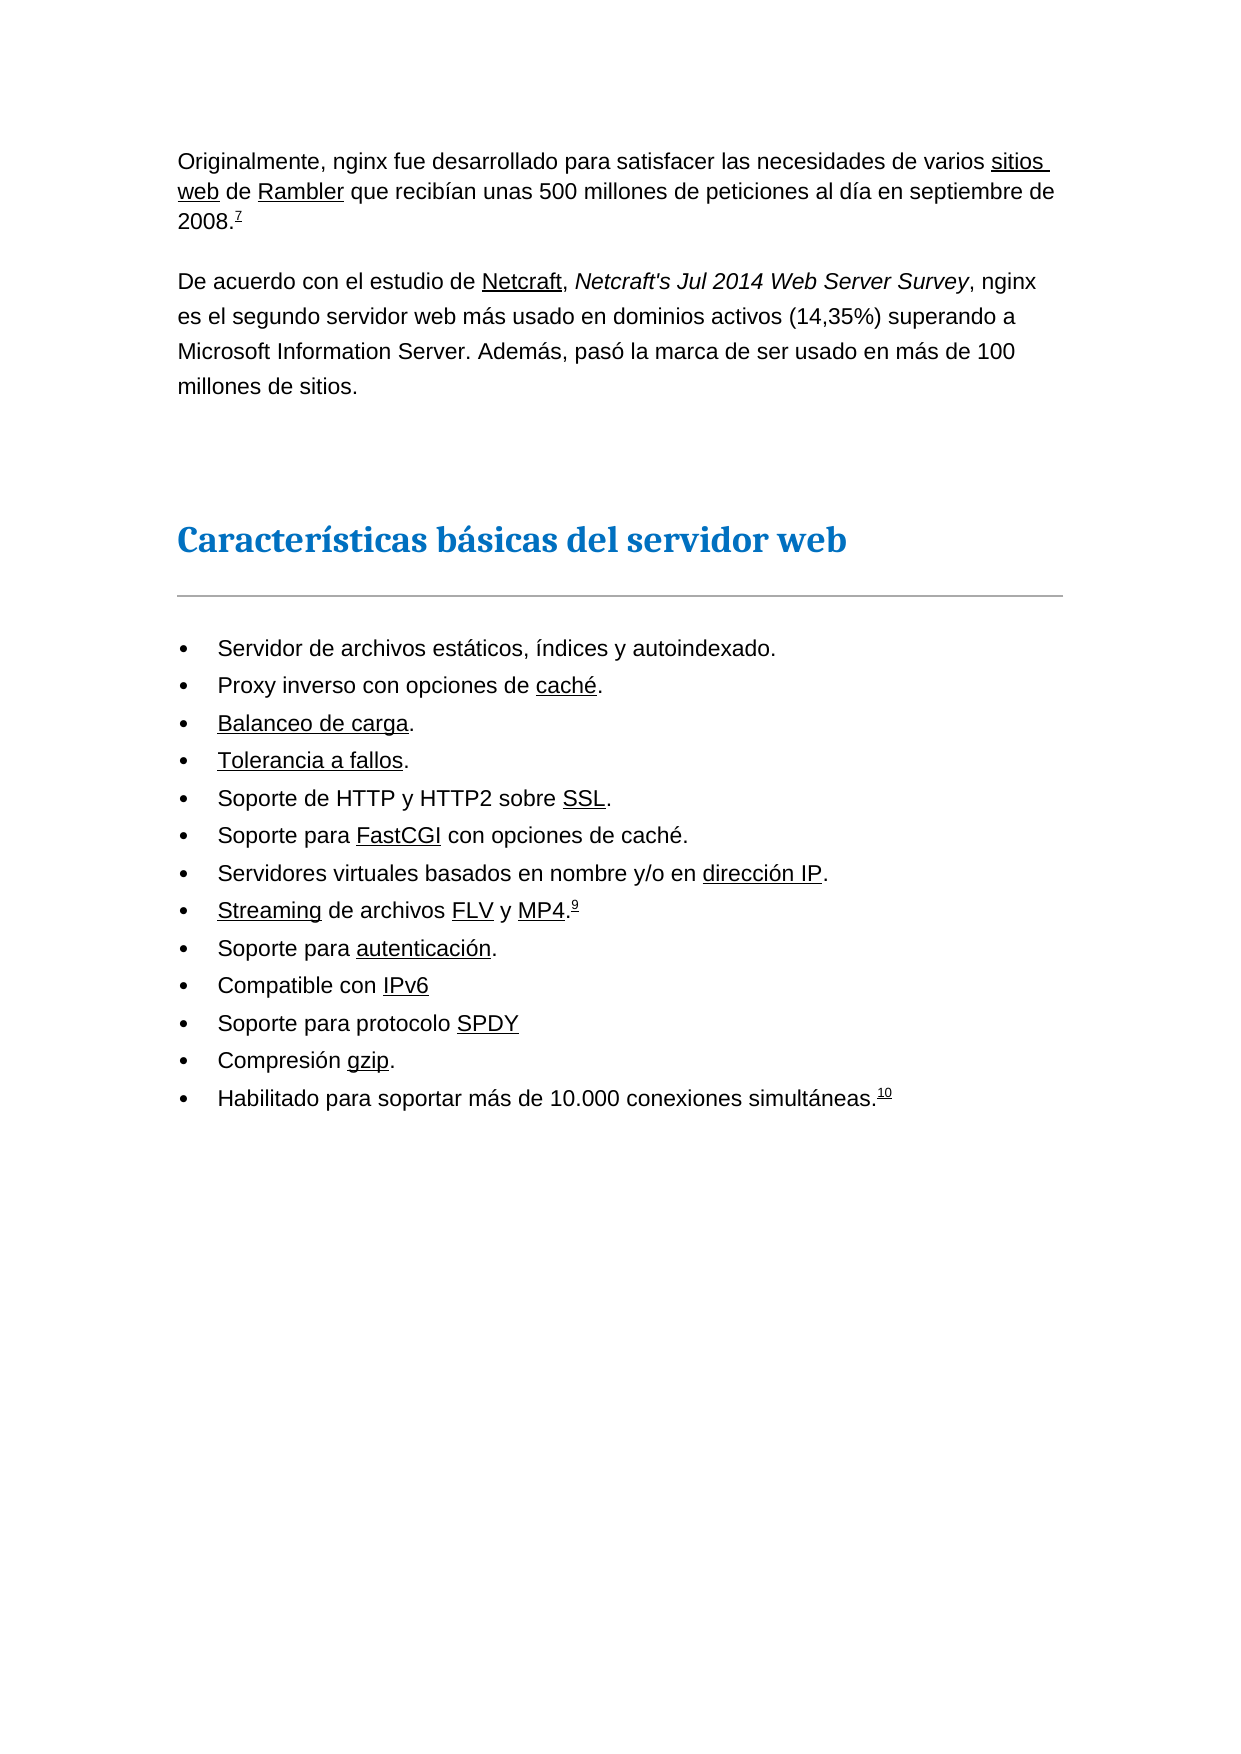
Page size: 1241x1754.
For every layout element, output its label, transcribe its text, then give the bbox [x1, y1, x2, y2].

text Originalmente, nginx fue desarrollado para satisfacer las necesidades de varios sitios web de Rambler que recibían unas 500 millones de peticiones al día en septiembre de 2008.7 [177, 148, 1063, 234]
list Soporte de HTTP y HTTP2 sobre SSL. [180, 776, 1063, 811]
list Soporte para FastCGI con opciones de caché. [180, 814, 1063, 849]
list Proxy inverso con opciones de caché. [180, 664, 1063, 699]
list Streaming de archivos FLV y MP4.9 [180, 889, 1063, 924]
text De acuerdo con el estudio de Netcraft, Netcraft's Jul 2014 Web Server Survey, nginx es el segundo servidor web más usado en dominios activos (14,35%) superando a Microsoft Information Server. Además, pasó la marca de ser usado en más de 100 millones de sitios. [177, 259, 1063, 399]
list Soporte para autenticación. [180, 926, 1063, 961]
list Habilitado para soportar más de 10.000 conexiones simultáneas.10 [180, 1076, 1063, 1111]
list Tolerancia a fallos. [180, 739, 1063, 774]
list Compresión gzip. [180, 1039, 1063, 1074]
text Características básicas del servidor web [177, 519, 1063, 595]
list Soporte para protocolo SPDY [180, 1001, 1063, 1036]
list Servidor de archivos estáticos, índices y autoindexado. [180, 626, 1063, 661]
list Servidores virtuales basados en nombre y/o en dirección IP. [180, 851, 1063, 886]
list Compatible con IPv6 [180, 964, 1063, 999]
list Balanceo de carga. [180, 701, 1063, 736]
